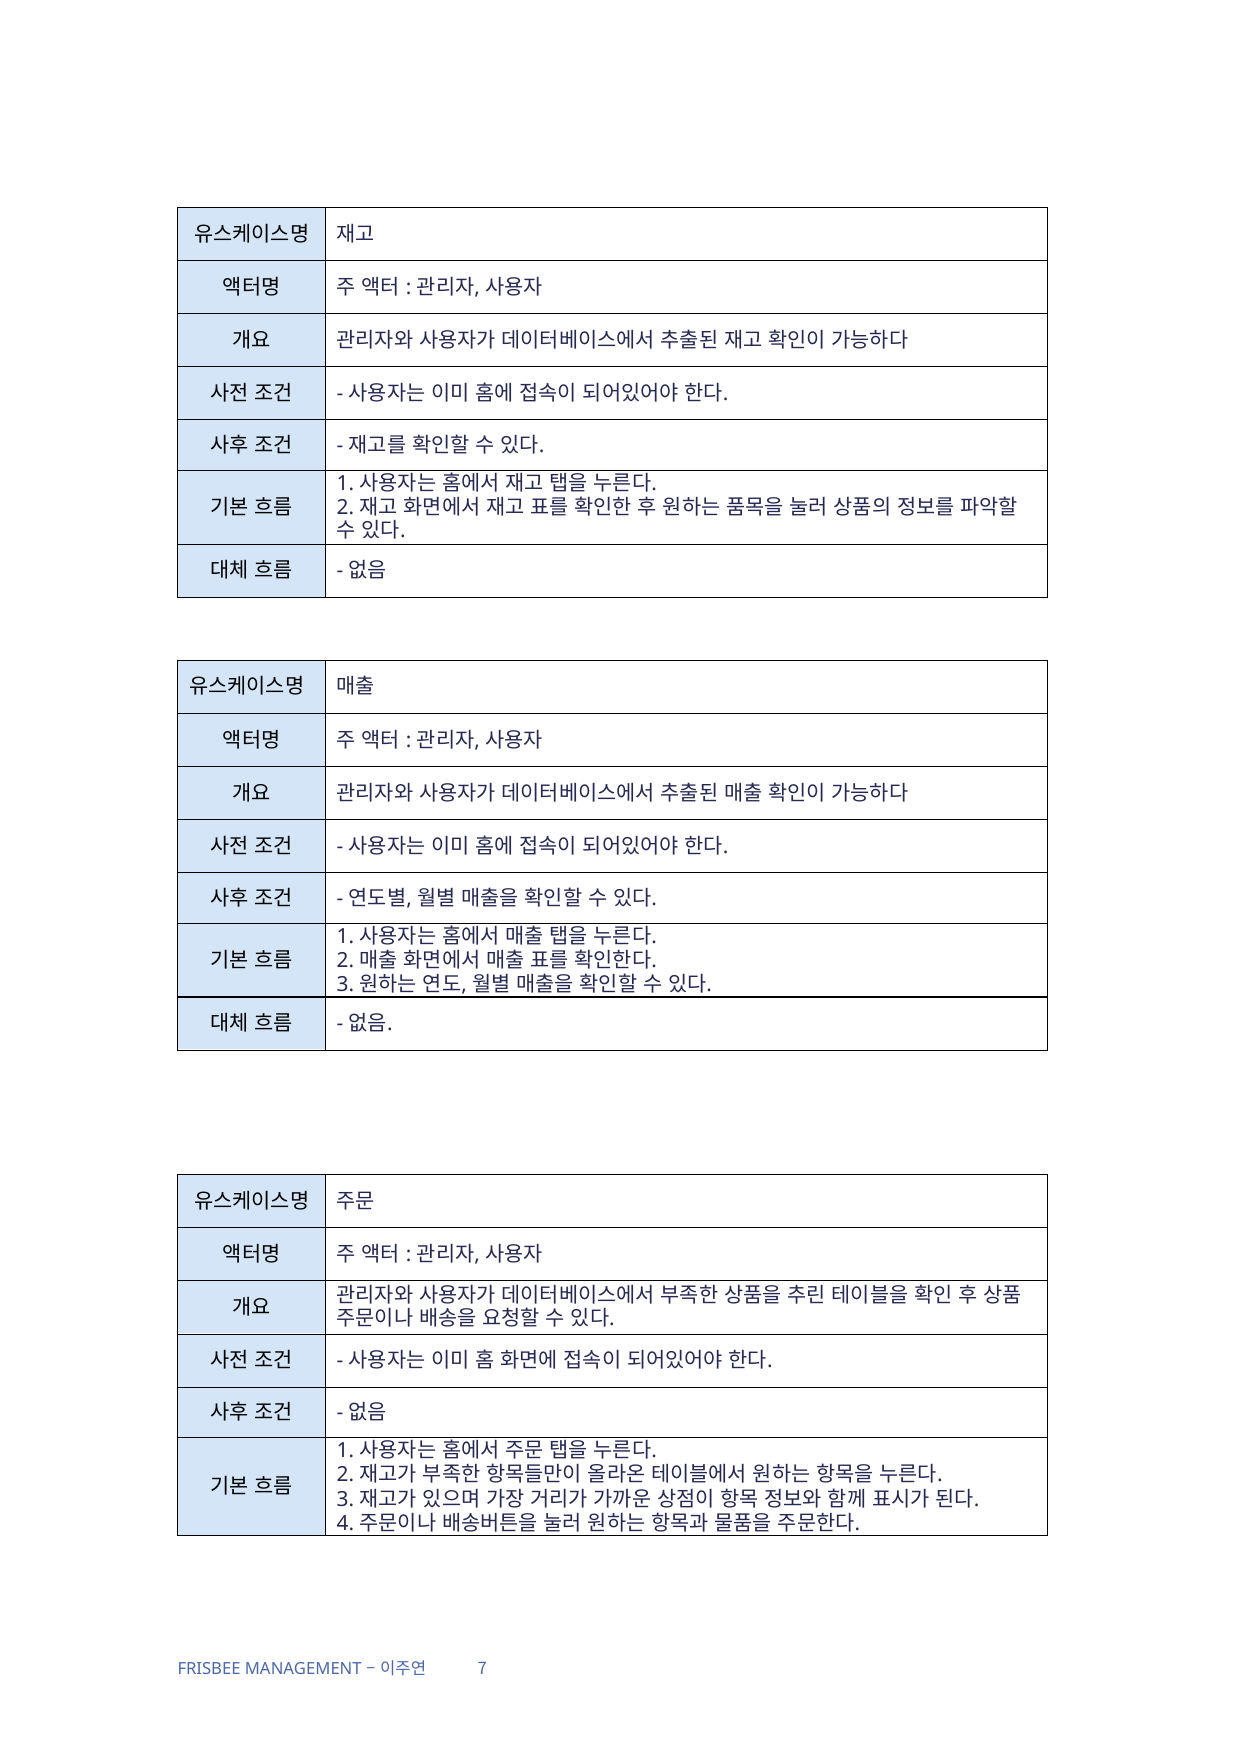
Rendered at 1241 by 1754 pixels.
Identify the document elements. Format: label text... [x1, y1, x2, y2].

table_cell 사후 조건 [178, 1388, 325, 1437]
table_cell 개요 [178, 1281, 325, 1333]
table_cell - 없음 [326, 1388, 1047, 1437]
table_header 유스케이스명 [178, 661, 325, 713]
table_cell 1. 사용자는 홈에서 주문 탭을 누른다. 2. 재고가 부족한 항목들만이 올라온 테이블에서 원하는 항목을 누른다. 3. 재고가 있으며 가장 거리가 가까운 상점이 항목 정보와 함께 표시가 된다. 4. 주문이나 배송버튼을 눌러 원하는 항목과 물품을 주문한다. [326, 1438, 1047, 1535]
table_cell 개요 [178, 314, 325, 366]
table_cell 개요 [178, 767, 325, 819]
table_cell 대체 흐름 [178, 998, 325, 1049]
table_cell - 없음. [326, 998, 1047, 1049]
table_cell 관리자와 사용자가 데이터베이스에서 추출된 매출 확인이 가능하다 [326, 767, 1047, 819]
table_cell 사전 조건 [178, 820, 325, 872]
table_cell 액터명 [178, 714, 325, 766]
table_cell - 사용자는 이미 홈 화면에 접속이 되어있어야 한다. [326, 1335, 1047, 1387]
table_header 재고 [326, 208, 1047, 260]
table_cell 관리자와 사용자가 데이터베이스에서 추출된 재고 확인이 가능하다 [326, 314, 1047, 366]
table_cell 기본 흐름 [178, 924, 325, 996]
table_cell 주 액터 : 관리자, 사용자 [326, 1228, 1047, 1280]
table_cell 사후 조건 [178, 873, 325, 923]
table_cell 1. 사용자는 홈에서 매출 탭을 누른다. 2. 매출 화면에서 매출 표를 확인한다. 3. 원하는 연도, 월별 매출을 확인할 수 있다. [326, 924, 1047, 996]
table_cell 액터명 [178, 1228, 325, 1280]
table_header 매출 [326, 661, 1047, 713]
table_cell 기본 흐름 [178, 1438, 325, 1535]
table_cell 관리자와 사용자가 데이터베이스에서 부족한 상품을 추린 테이블을 확인 후 상품 주문이나 배송을 요청할 수 있다. [326, 1281, 1047, 1333]
table_cell 기본 흐름 [178, 471, 325, 544]
table_cell - 사용자는 이미 홈에 접속이 되어있어야 한다. [326, 367, 1047, 419]
table_header 주문 [326, 1175, 1047, 1227]
table_cell 액터명 [178, 261, 325, 313]
table_cell - 없음 [326, 545, 1047, 597]
table_cell 대체 흐름 [178, 545, 325, 597]
table_cell 사후 조건 [178, 420, 325, 470]
table_cell - 연도별, 월별 매출을 확인할 수 있다. [326, 873, 1047, 923]
table_cell 사전 조건 [178, 367, 325, 419]
table_cell 1. 사용자는 홈에서 재고 탭을 누른다. 2. 재고 화면에서 재고 표를 확인한 후 원하는 품목을 눌러 상품의 정보를 파악할 수 있다. [326, 471, 1047, 544]
table_header 유스케이스명 [178, 208, 325, 260]
table_header 유스케이스명 [178, 1175, 325, 1227]
table_cell 주 액터 : 관리자, 사용자 [326, 261, 1047, 313]
table_cell - 재고를 확인할 수 있다. [326, 420, 1047, 470]
table_cell - 사용자는 이미 홈에 접속이 되어있어야 한다. [326, 820, 1047, 872]
table_cell 주 액터 : 관리자, 사용자 [326, 714, 1047, 766]
table_cell 사전 조건 [178, 1335, 325, 1387]
